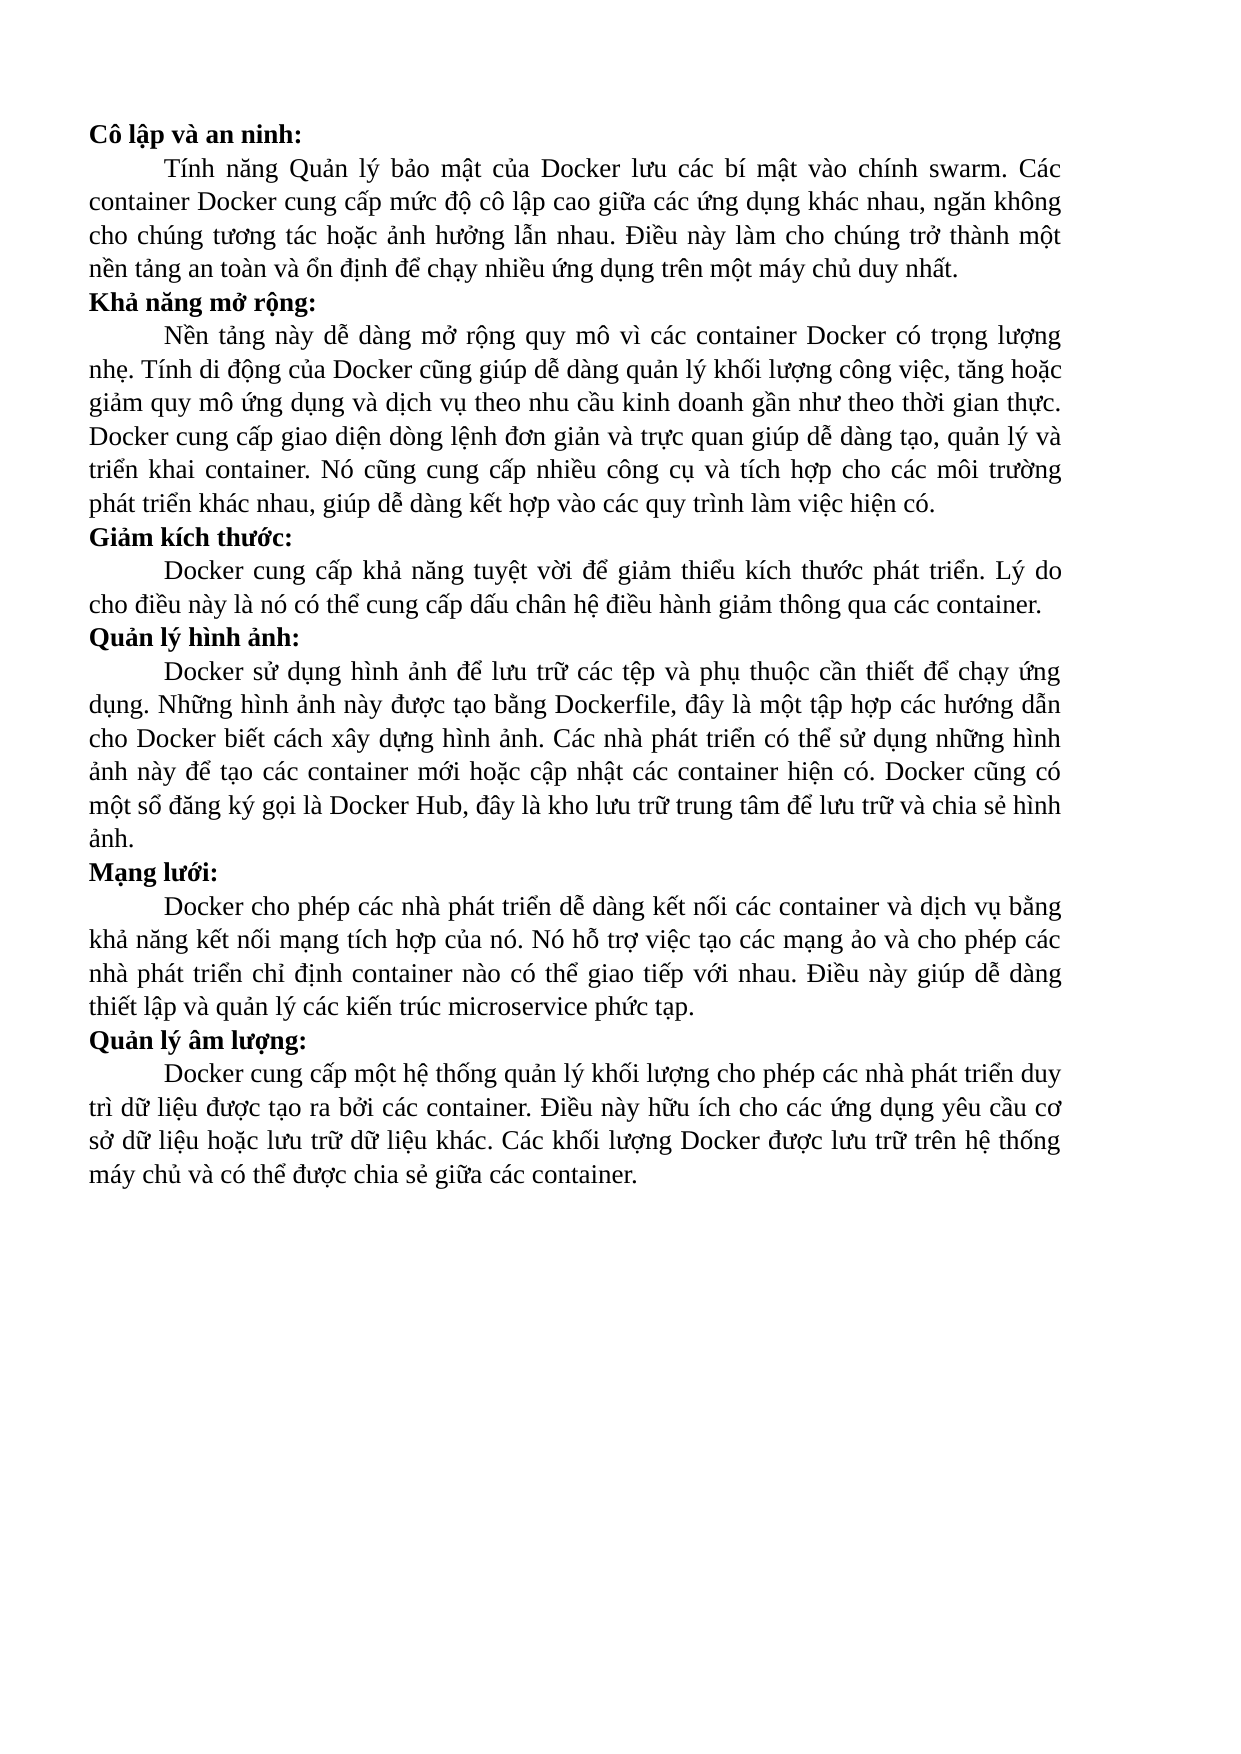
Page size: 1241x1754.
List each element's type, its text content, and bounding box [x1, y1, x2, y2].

text Giảm kích thước: [89, 521, 1063, 552]
text Mạng lưới: [89, 856, 1063, 887]
text Docker sử dụng hình ảnh để lưu trữ các tệp và phụ thuộc cần thiết để chạy ứng dụng. Những hình ảnh này được tạo bằng Dockerfile, đây là một tập hợp các hướng dẫn cho Docker biết cách xây dựng hình ảnh. Các nhà phát triển có thể sử dụng những hình ảnh này để tạo các container mới hoặc cập nhật các container hiện có. Docker cũng có một sổ đăng ký gọi là Docker Hub, đây là kho lưu trữ trung tâm để lưu trữ và chia sẻ hình ảnh. [89, 655, 1063, 854]
text Khả năng mở rộng: [89, 286, 1063, 317]
text Docker cung cấp khả năng tuyệt vời để giảm thiểu kích thước phát triển. Lý do cho điều này là nó có thể cung cấp dấu chân hệ điều hành giảm thông qua các container. [89, 554, 1063, 619]
text Cô lập và an ninh: [89, 118, 1063, 149]
text Tính năng Quản lý bảo mật của Docker lưu các bí mật vào chính swarm. Các container Docker cung cấp mức độ cô lập cao giữa các ứng dụng khác nhau, ngăn không cho chúng tương tác hoặc ảnh hưởng lẫn nhau. Điều này làm cho chúng trở thành một nền tảng an toàn và ổn định để chạy nhiều ứng dụng trên một máy chủ duy nhất. [89, 152, 1063, 283]
text Quản lý âm lượng: [89, 1024, 1063, 1055]
text Nền tảng này dễ dàng mở rộng quy mô vì các container Docker có trọng lượng nhẹ. Tính di động của Docker cũng giúp dễ dàng quản lý khối lượng công việc, tăng hoặc giảm quy mô ứng dụng và dịch vụ theo nhu cầu kinh doanh gần như theo thời gian thực. Docker cung cấp giao diện dòng lệnh đơn giản và trực quan giúp dễ dàng tạo, quản lý và triển khai container. Nó cũng cung cấp nhiều công cụ và tích hợp cho các môi trường phát triển khác nhau, giúp dễ dàng kết hợp vào các quy trình làm việc hiện có. [89, 319, 1063, 518]
text Quản lý hình ảnh: [89, 621, 1063, 652]
text Docker cho phép các nhà phát triển dễ dàng kết nối các container và dịch vụ bằng khả năng kết nối mạng tích hợp của nó. Nó hỗ trợ việc tạo các mạng ảo và cho phép các nhà phát triển chỉ định container nào có thể giao tiếp với nhau. Điều này giúp dễ dàng thiết lập và quản lý các kiến ​​trúc microservice phức tạp. [89, 889, 1063, 1021]
text Docker cung cấp một hệ thống quản lý khối lượng cho phép các nhà phát triển duy trì dữ liệu được tạo ra bởi các container. Điều này hữu ích cho các ứng dụng yêu cầu cơ sở dữ liệu hoặc lưu trữ dữ liệu khác. Các khối lượng Docker được lưu trữ trên hệ thống máy chủ và có thể được chia sẻ giữa các container. [89, 1057, 1063, 1189]
